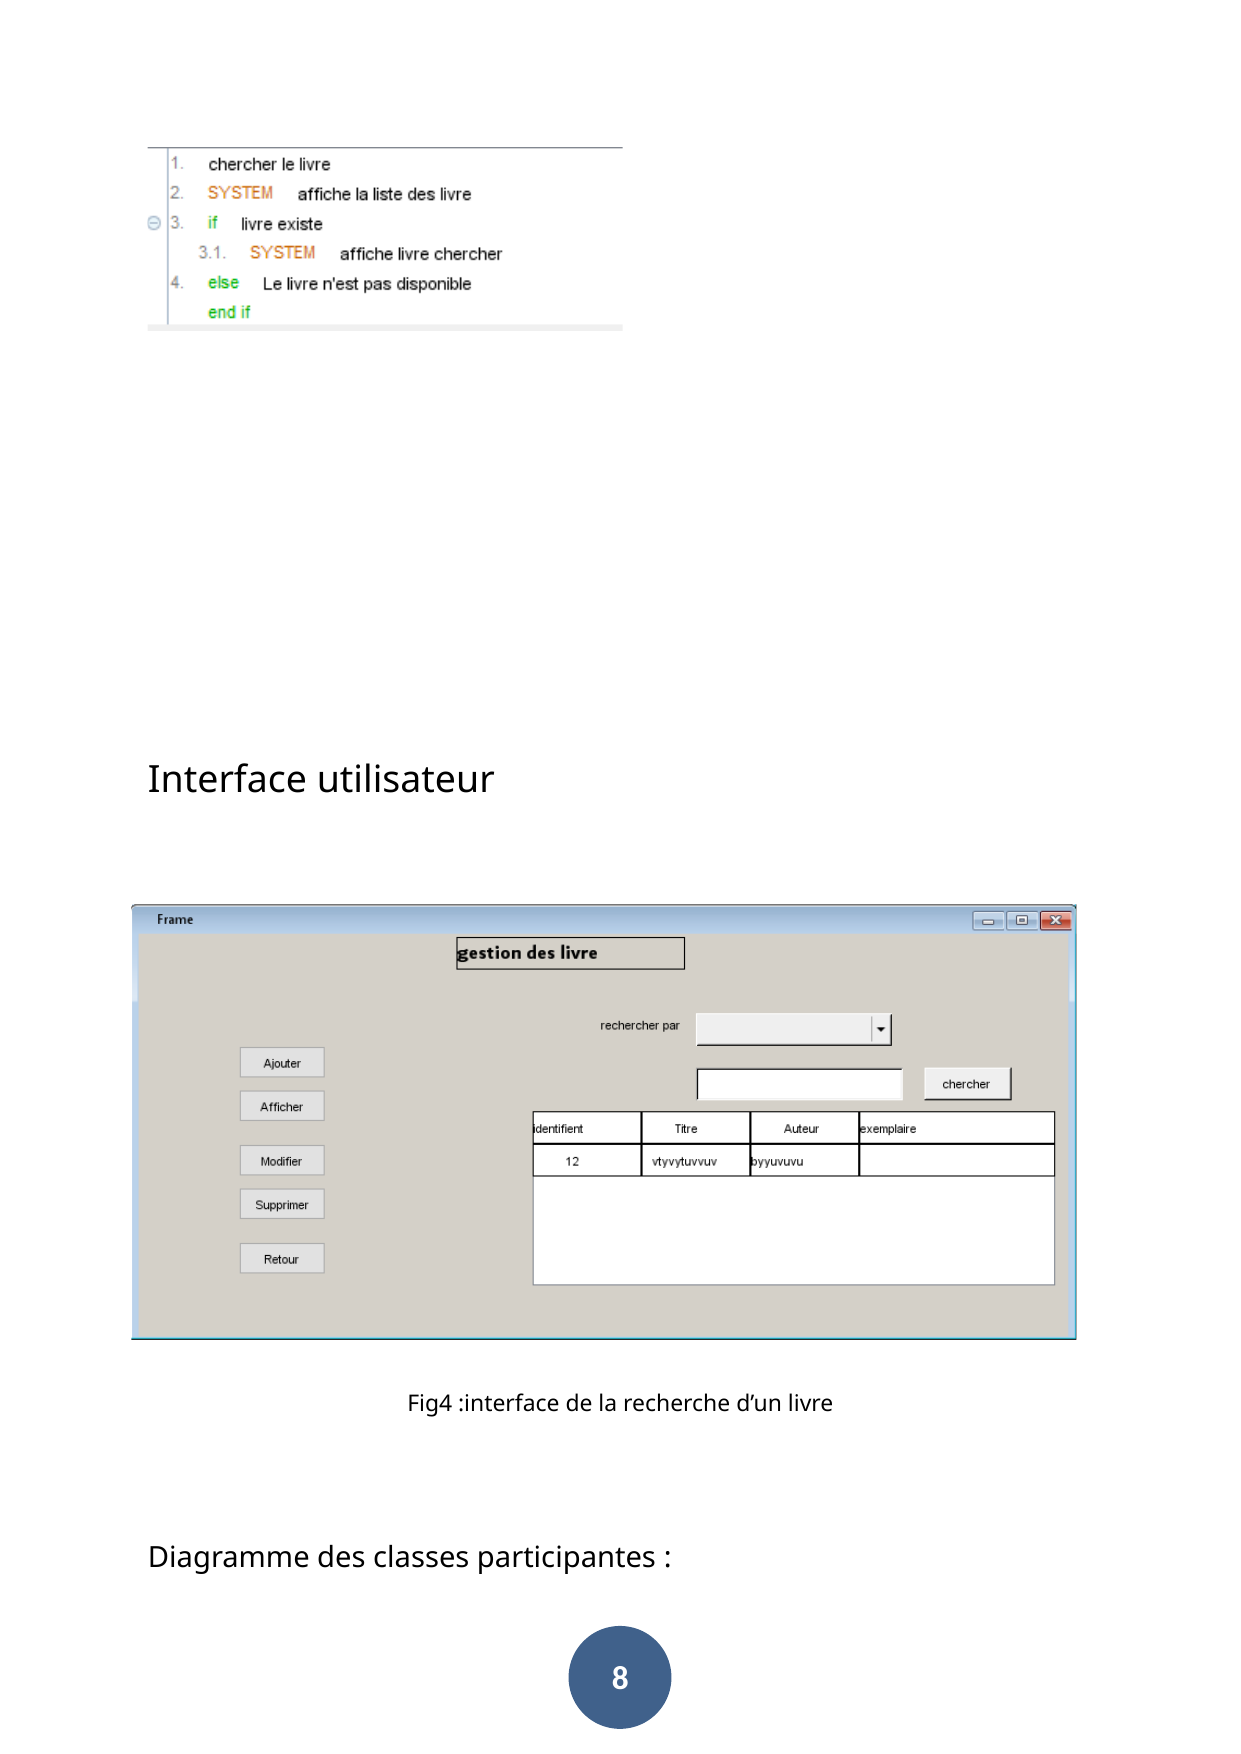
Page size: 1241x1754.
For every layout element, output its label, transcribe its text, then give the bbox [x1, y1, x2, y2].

picture [147, 147, 623, 331]
picture [131, 900, 1077, 1341]
text Interface utilisateur [148, 753, 1093, 804]
text Diagramme des classes participantes : [148, 1537, 1093, 1576]
text Fig4 :interface de la recherche d’un livre [148, 1387, 1093, 1418]
